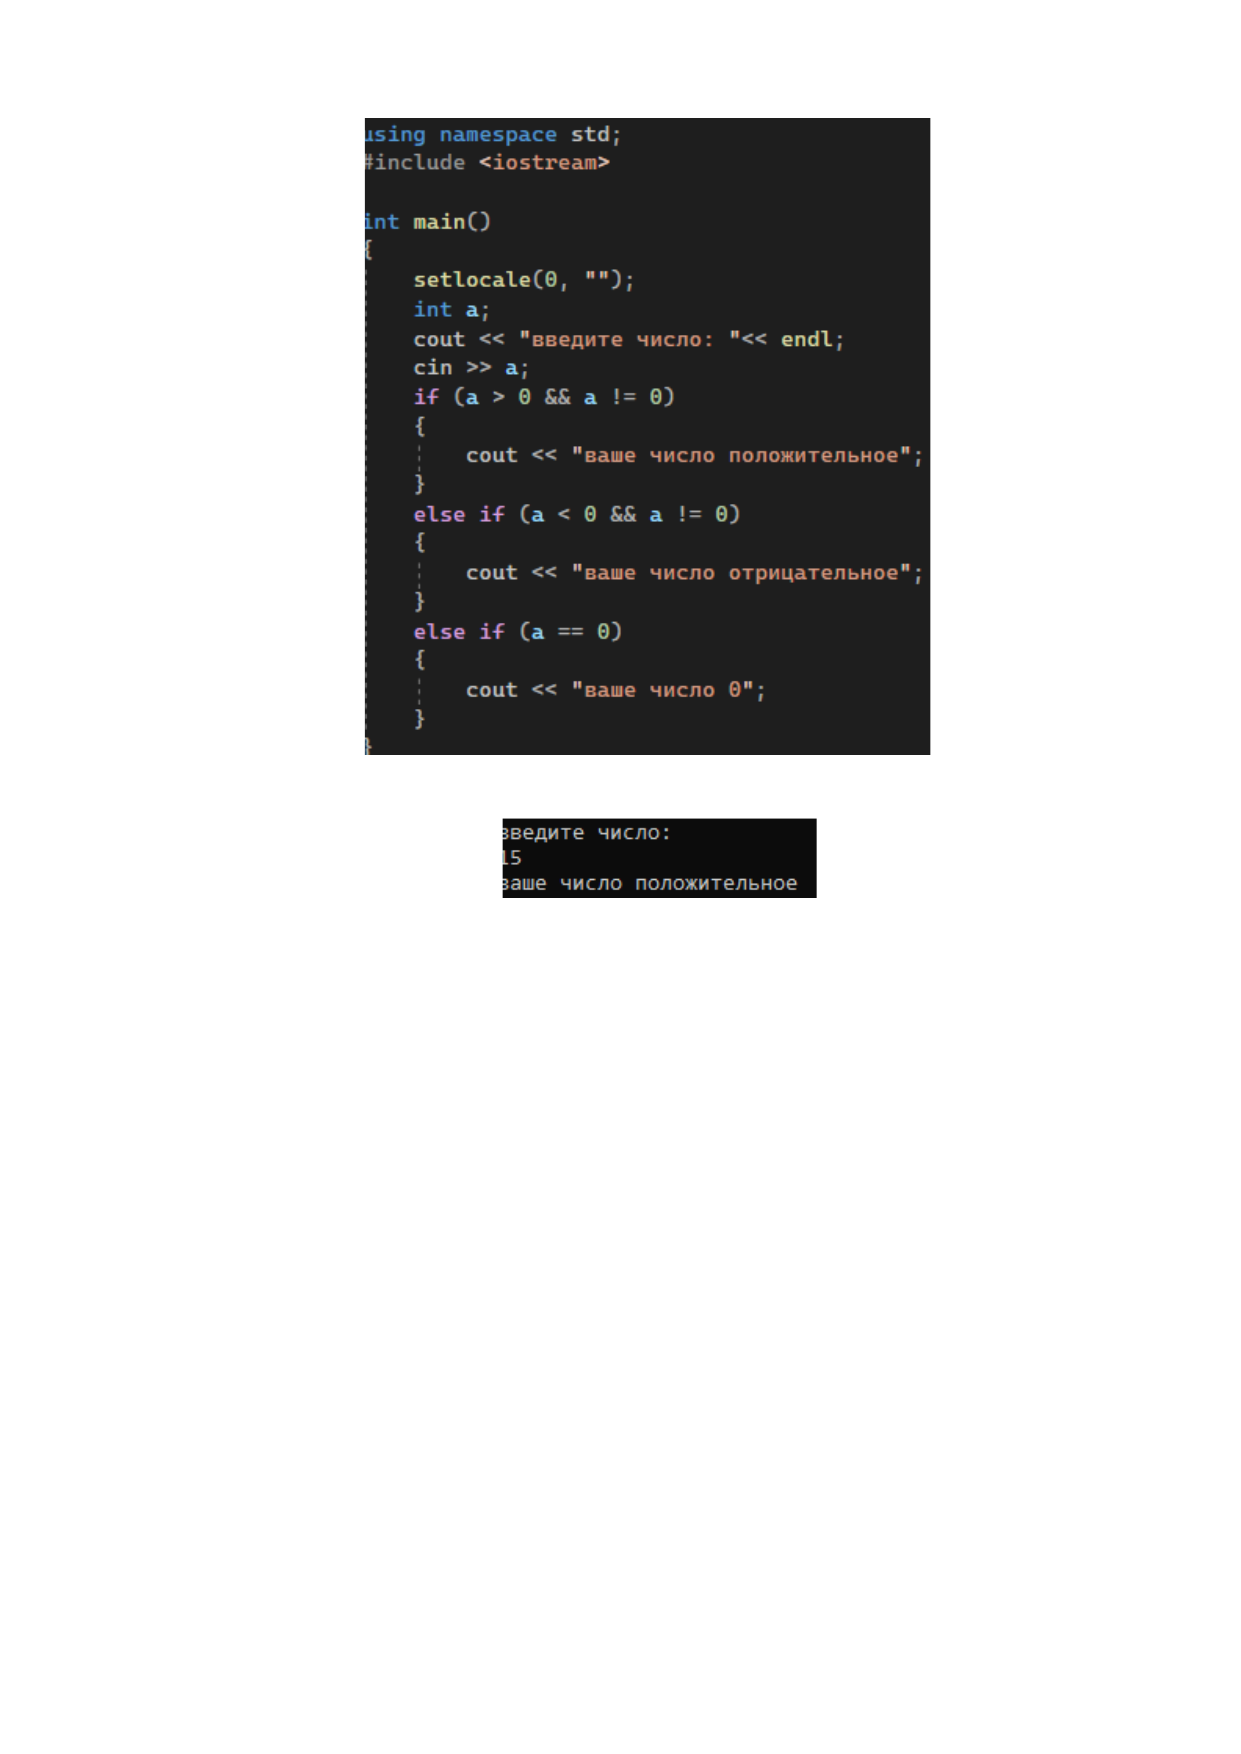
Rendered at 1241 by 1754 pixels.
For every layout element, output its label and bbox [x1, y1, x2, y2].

picture [364, 118, 931, 755]
picture [502, 811, 817, 898]
